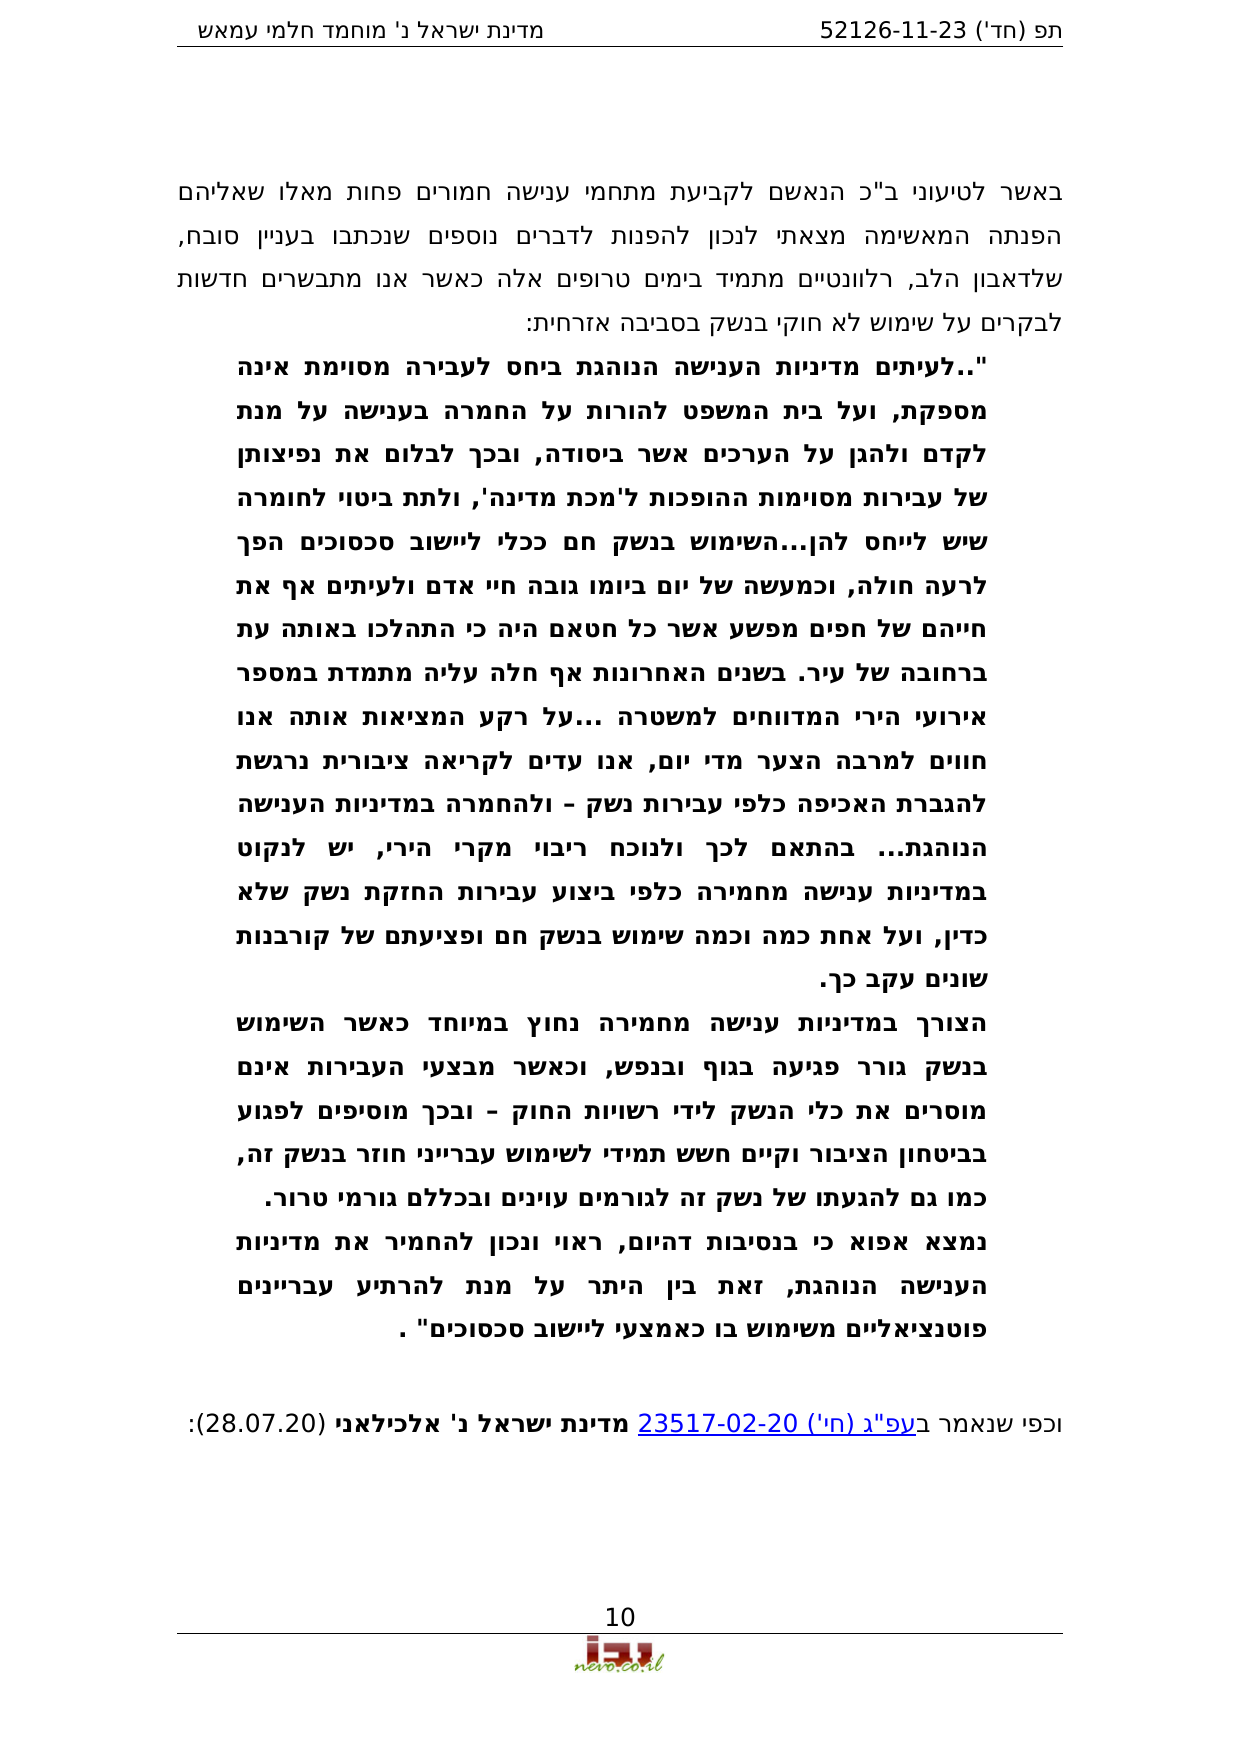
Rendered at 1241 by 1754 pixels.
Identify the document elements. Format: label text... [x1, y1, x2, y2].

text נמצא אפוא כי בנסיבות דהיום, ראוי ונכון להחמיר את מדיניות הענישה הנוהגת, זאת בין היתר על מנת להרתיע עבריינים פוטנציאליים משימוש בו כאמצעי ליישוב סכסוכים" . [236, 1227, 988, 1344]
text וכפי שנאמר בעפ"ג (חי') 23517-02-20 מדינת ישראל נ' אלכילאני (28.07.20): [177, 1409, 1063, 1439]
text הצורך במדיניות ענישה מחמירה נחוץ במיוחד כאשר השימוש בנשק גורר פגיעה בגוף ובנפש, וכאשר מבצעי העבירות אינם מוסרים את כלי הנשק לידי רשויות החוק – ובכך מוסיפים לפגוע בביטחון הציבור וקיים חשש תמידי לשימוש עברייני חוזר בנשק זה, כמו גם להגעתו של נשק זה לגורמים עוינים ובכללם גורמי טרור. [236, 1008, 988, 1213]
text "..לעיתים מדיניות הענישה הנוהגת ביחס לעבירה מסוימת אינה מספקת, ועל בית המשפט להורות על החמרה בענישה על מנת לקדם ולהגן על הערכים אשר ביסודה, ובכך לבלום את נפיצותן של עבירות מסוימות ההופכות ל'מכת מדינה', ולתת ביטוי לחומרה שיש לייחס להן...השימוש בנשק חם ככלי ליישוב סכסוכים הפך לרעה חולה, וכמעשה של יום ביומו גובה חיי אדם ולעיתים אף את חייהם של חפים מפשע אשר כל חטאם היה כי התהלכו באותה עת ברחובה של עיר. בשנים האחרונות אף חלה עליה מתמדת במספר אירועי הירי המדווחים למשטרה ...על רקע המציאות אותה אנו חווים למרבה הצער מדי יום, אנו עדים לקריאה ציבורית נרגשת להגברת האכיפה כלפי עבירות נשק – ולהחמרה במדיניות הענישה הנוהגת... בהתאם לכך ולנוכח ריבוי מקרי הירי, יש לנקוט במדיניות ענישה מחמירה כלפי ביצוע עבירות החזקת נשק שלא כדין, ועל אחת כמה וכמה שימוש בנשק חם ופציעתם של קורבנות שונים עקב כך. [236, 352, 988, 994]
text באשר לטיעוני ב"כ הנאשם לקביעת מתחמי ענישה חמורים פחות מאלו שאליהם הפנתה המאשימה מצאתי לנכון להפנות לדברים נוספים שנכתבו בעניין סובח, שלדאבון הלב, רלוונטיים מתמיד בימים טרופים אלה כאשר אנו מתבשרים חדשות לבקרים על שימוש לא חוקי בנשק בסביבה אזרחית: [177, 177, 1063, 338]
picture [574, 1635, 666, 1673]
